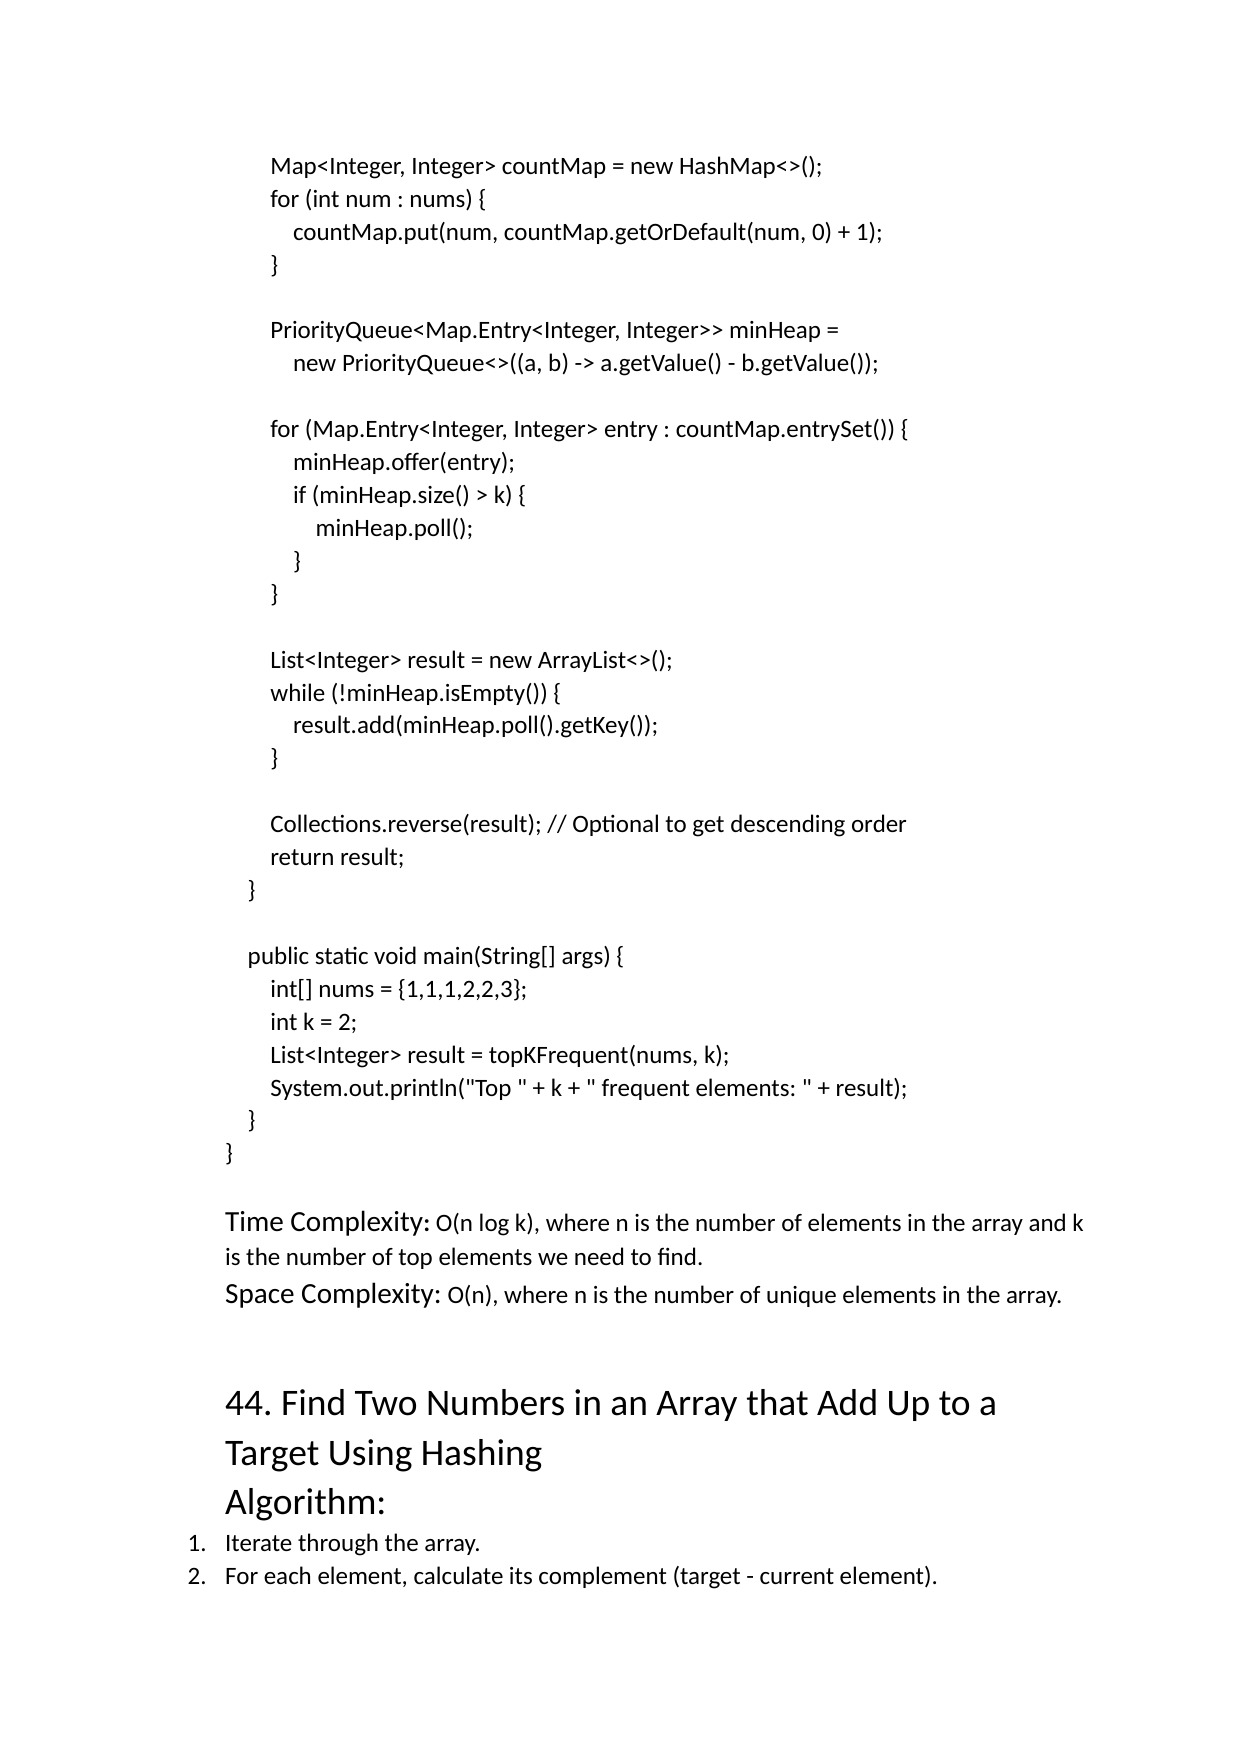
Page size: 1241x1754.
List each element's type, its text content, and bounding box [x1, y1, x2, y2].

list Algorithm: [225, 1478, 1090, 1524]
list int[] nums = {1,1,1,2,2,3}; [225, 973, 1090, 1003]
list public static void main(String[] args) { [225, 940, 1090, 971]
list int k = 2; [225, 1006, 1090, 1036]
list minHeap.poll(); [225, 512, 1090, 543]
list new PriorityQueue<>((a, b) -> a.getValue() - b.getValue()); [225, 347, 1090, 378]
list for (Map.Entry<Integer, Integer> entry : countMap.entrySet()) { [225, 413, 1090, 444]
list PriorityQueue<Map.Entry<Integer, Integer>> minHeap = [225, 314, 1090, 345]
list } [225, 1104, 1090, 1135]
list result.add(minHeap.poll().getKey()); [225, 709, 1090, 740]
list countMap.put(num, countMap.getOrDefault(num, 0) + 1); [225, 216, 1090, 246]
list } [225, 578, 1090, 608]
list Collections.reverse(result); // Optional to get descending order [225, 808, 1090, 839]
list } [225, 249, 1090, 279]
list } [225, 545, 1090, 576]
list Iterate through the array. [187, 1527, 1090, 1558]
list List<Integer> result = new ArrayList<>(); [225, 644, 1090, 674]
list } [225, 1137, 1090, 1168]
list Time Complexity: O(n log k), where n is the number of elements in the array and k is the number of top elements we need to find. Space Complexity: O(n), where n is the number of unique elements in the array. [225, 1203, 1090, 1310]
list for (int num : nums) { [225, 183, 1090, 213]
list return result; [225, 841, 1090, 872]
list System.out.println("Top " + k + " frequent elements: " + result); [225, 1072, 1090, 1102]
list } [225, 742, 1090, 773]
list 44. Find Two Numbers in an Array that Add Up to a Target Using Hashing [225, 1379, 1090, 1474]
list while (!minHeap.isEmpty()) { [225, 677, 1090, 707]
list } [225, 874, 1090, 905]
list if (minHeap.size() > k) { [225, 479, 1090, 510]
list List<Integer> result = topKFrequent(nums, k); [225, 1039, 1090, 1069]
list minHeap.offer(entry); [225, 446, 1090, 477]
list Map<Integer, Integer> countMap = new HashMap<>(); [225, 150, 1090, 181]
list For each element, calculate its complement (target - current element). [187, 1560, 1090, 1591]
